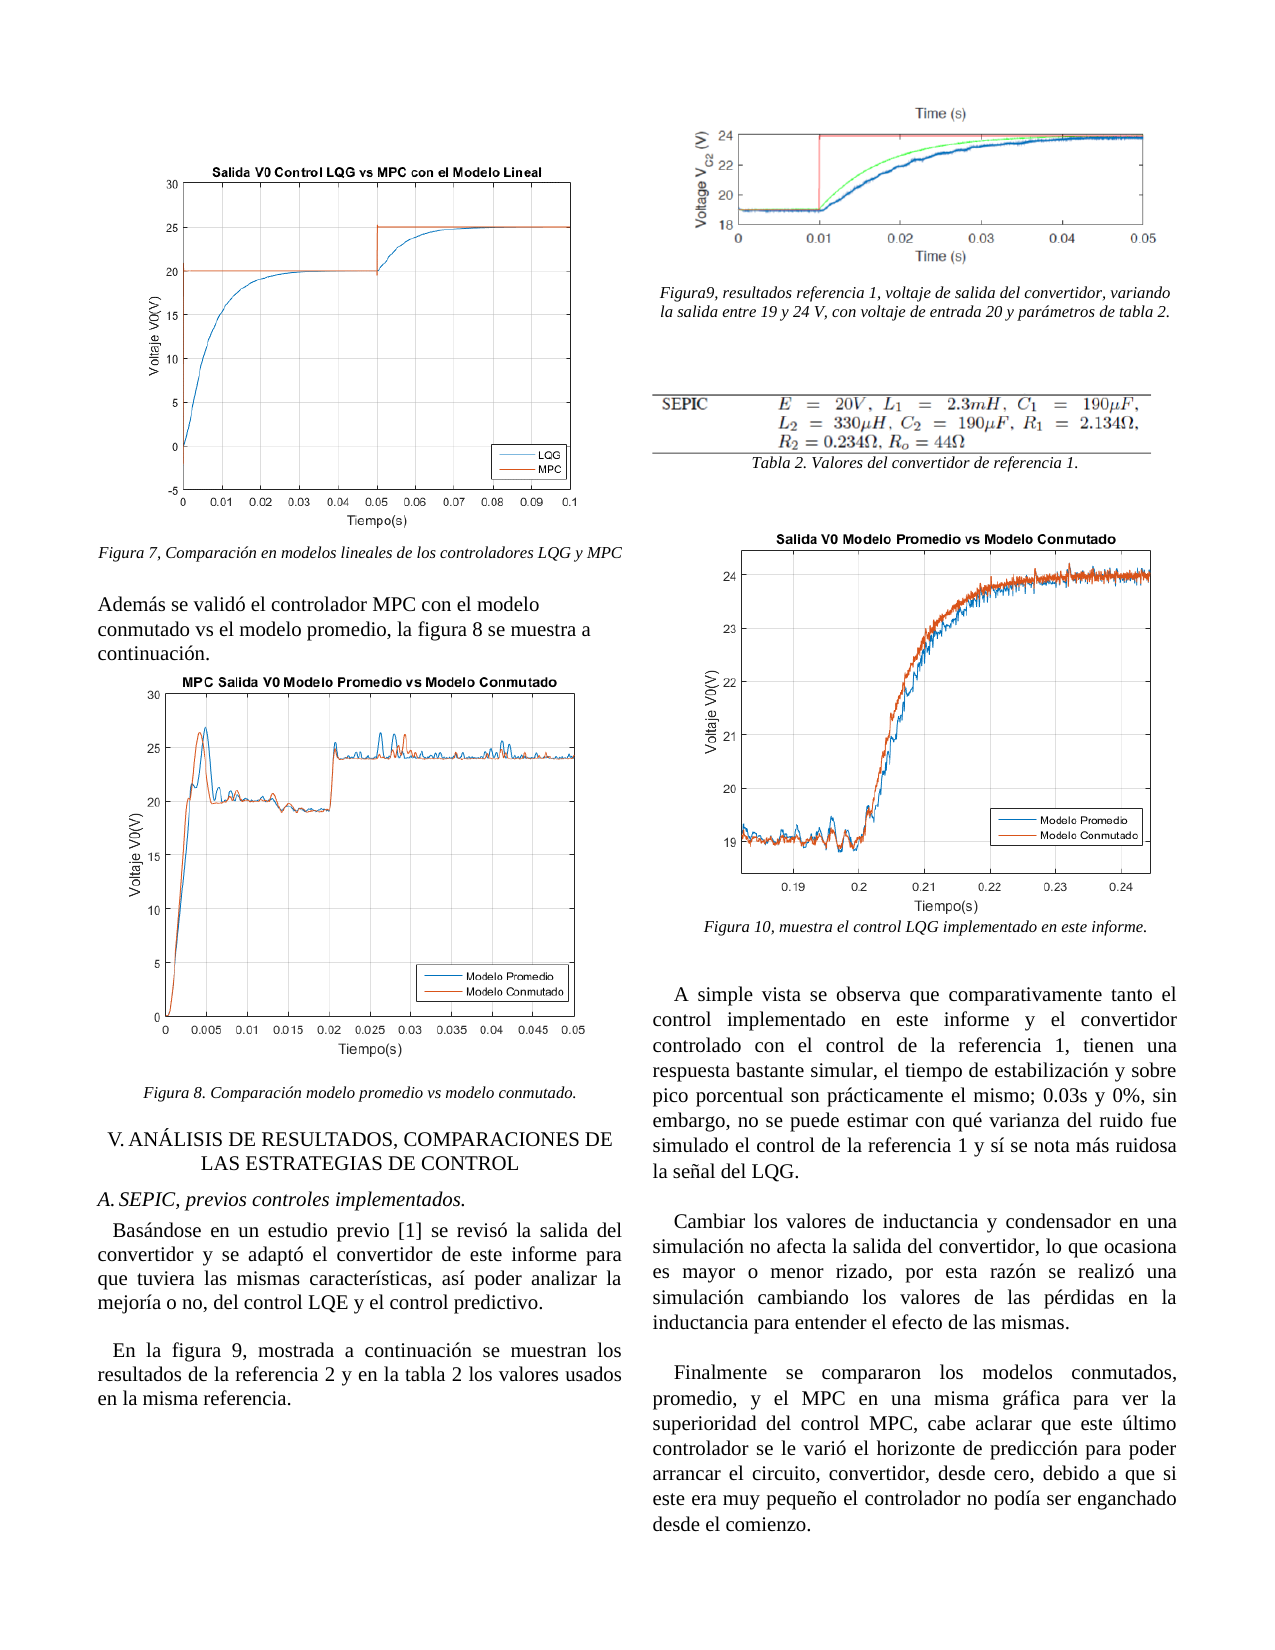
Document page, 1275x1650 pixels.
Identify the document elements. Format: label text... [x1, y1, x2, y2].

subtitle Tabla 2. Valores del convertidor de referencia 1. [652, 454, 1177, 472]
picture [97, 664, 623, 1059]
text Figura9, resultados referencia 1, voltaje de salida del convertidor, variando la salida entre 19 y 24 V, con voltaje de entrada 20 y parámetros de tabla 2. [652, 283, 1177, 321]
text A simple vista se observa que comparativamente tanto el control implementado en este informe y el convertidor controlado con el control de la referencia 1, tienen una respuesta bastante simular, el tiempo de estabilización y sobre pico porcentual son prácticamente el mismo; 0.03s y 0%, sin embargo, no se puede estimar con qué varianza del ruido fue simulado el control de la referencia 1 y sí se nota más ruidosa la señal del LQG. [652, 982, 1177, 1183]
text Basándose en un estudio previo [1] se revisó la salida del convertidor y se adaptó el convertidor de este informe para que tuviera las mismas características, así poder analizar la mejoría o no, del control LQE y el control predictivo. [97, 1217, 622, 1314]
subtitle SEPIC, previos controles implementados. [97, 1187, 622, 1211]
subtitle Figura 7, Comparación en modelos lineales de los controladores LQG y MPC [97, 543, 622, 562]
text Cambiar los valores de inductancia y condensador en una simulación no afecta la salida del convertidor, lo que ocasiona es mayor o menor rizado, por esta razón se realizó una simulación cambiando los valores de las pérdidas en la inductancia para entender el efecto de las mismas. [652, 1209, 1177, 1334]
subtitle ANÁLISIS DE RESULTADOS, COMPARACIONES DE LAS ESTRATEGIAS DE CONTROL [97, 1127, 622, 1175]
text Finalmente se compararon los modelos conmutados, promedio, y el MPC en una misma gráfica para ver la superioridad del control MPC, cabe aclarar que este último controlador se le varió el horizonte de predicción para poder arrancar el circuito, convertidor, desde cero, debido a que si este era muy pequeño el controlador no podía ser enganchado desde el comienzo. [652, 1360, 1177, 1536]
picture [673, 521, 1199, 916]
text Además se validó el controlador MPC con el modelo conmutado vs el modelo promedio, la figura 8 se muestra a continuación. [97, 592, 622, 664]
picture [118, 155, 617, 530]
text Figura 10, muestra el control LQG implementado en este informe. [652, 917, 1177, 936]
picture [652, 393, 1178, 454]
text Figura 8. Comparación modelo promedio vs modelo conmutado. [97, 1082, 622, 1102]
text En la figura 9, mostrada a continuación se muestran los resultados de la referencia 2 y en la tabla 2 los valores usados en la misma referencia. [97, 1338, 622, 1410]
picture [667, 105, 1193, 283]
